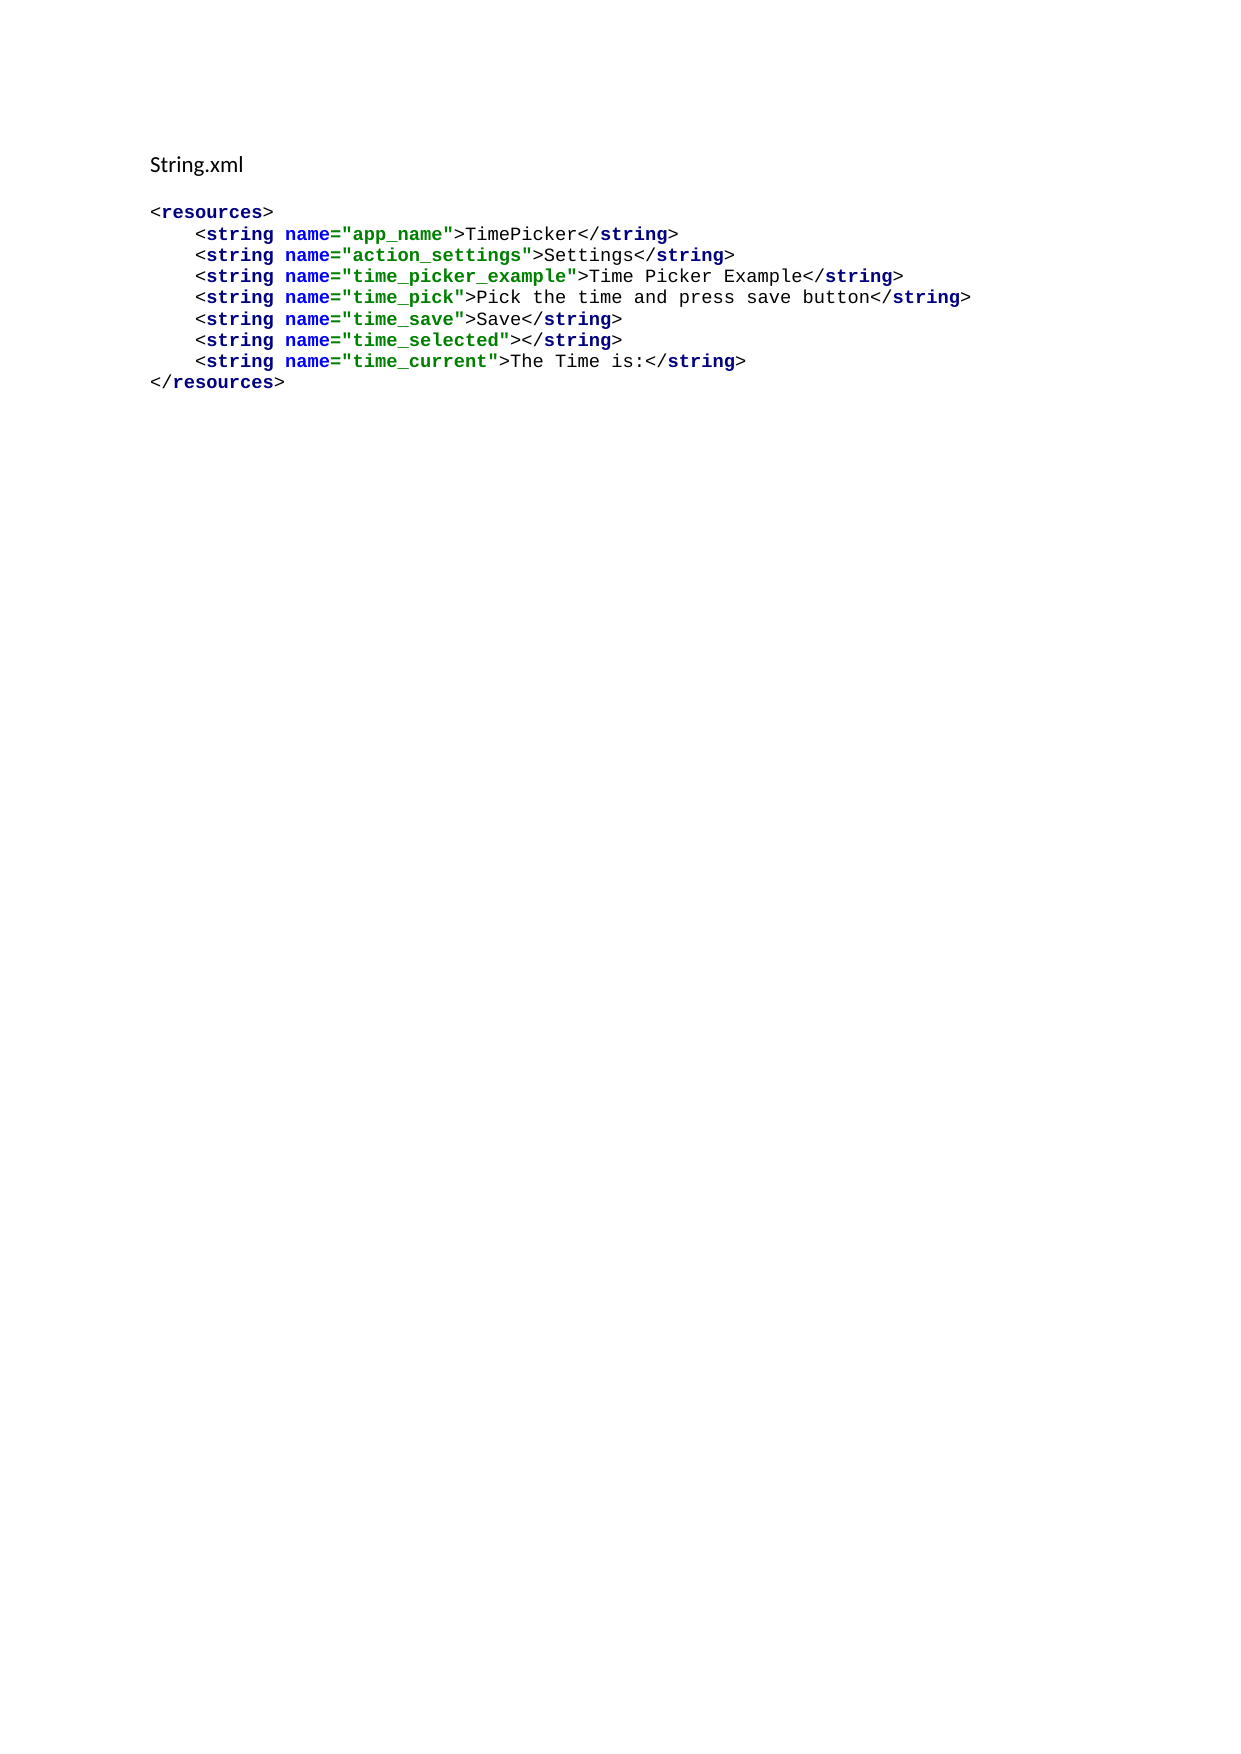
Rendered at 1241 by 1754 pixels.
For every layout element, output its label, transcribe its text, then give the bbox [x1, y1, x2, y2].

text <resources> <string name="app_name">TimePicker</string> <string name="action_settings">Settings</string> <string name="time_picker_example">Time Picker Example</string> <string name="time_pick">Pick the time and press save button</string> <string name="time_save">Save</string> <string name="time_selected"></string> <string name="time_current">The Time is:</string> </resources> [150, 203, 1090, 394]
text String.xml [150, 150, 1090, 178]
